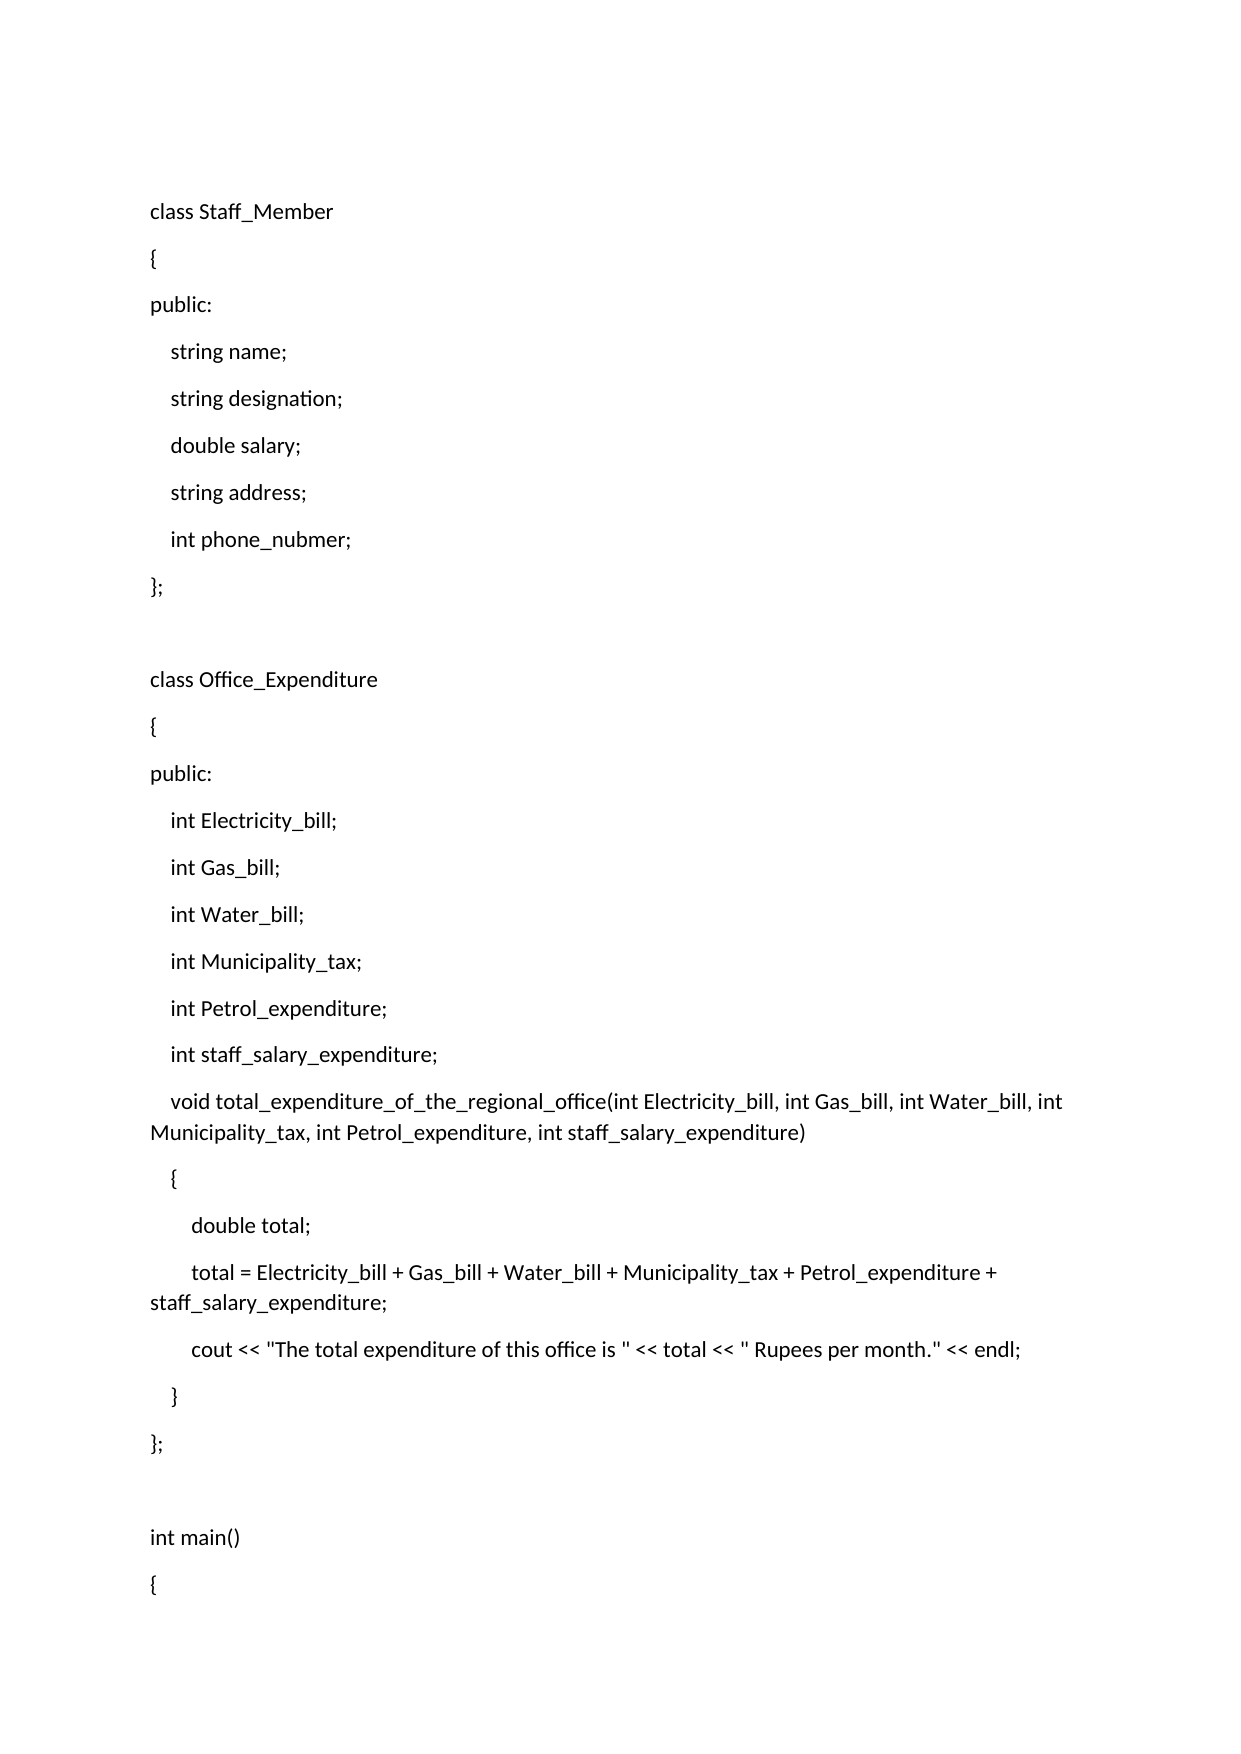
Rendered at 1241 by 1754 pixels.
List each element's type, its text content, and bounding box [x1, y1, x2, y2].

text int staff_salary_expenditure; [150, 1041, 1090, 1069]
text class Staff_Member [150, 197, 1090, 225]
text int Electricity_bill; [150, 806, 1090, 834]
text total = Electricity_bill + Gas_bill + Water_bill + Municipality_tax + Petrol_expenditure + staff_salary_expenditure; [150, 1258, 1090, 1317]
text string address; [150, 478, 1090, 506]
text { [150, 1164, 1090, 1193]
text }; [150, 572, 1090, 600]
text int main() [150, 1523, 1090, 1551]
text class Office_Expenditure [150, 666, 1090, 694]
text { [150, 712, 1090, 741]
text { [150, 1570, 1090, 1598]
text cout << "The total expenditure of this office is " << total << " Rupees per month." << endl; [150, 1335, 1090, 1363]
text string name; [150, 337, 1090, 366]
text int phone_nubmer; [150, 525, 1090, 553]
text double salary; [150, 431, 1090, 459]
text int Petrol_expenditure; [150, 994, 1090, 1022]
text }; [150, 1429, 1090, 1457]
text public: [150, 291, 1090, 319]
text int Municipality_tax; [150, 947, 1090, 975]
text } [150, 1382, 1090, 1410]
text public: [150, 759, 1090, 787]
text int Gas_bill; [150, 853, 1090, 881]
text { [150, 244, 1090, 272]
text int Water_bill; [150, 900, 1090, 928]
text string designation; [150, 384, 1090, 412]
text void total_expenditure_of_the_regional_office(int Electricity_bill, int Gas_bill, int Water_bill, int Municipality_tax, int Petrol_expenditure, int staff_salary_expenditure) [150, 1087, 1090, 1146]
text double total; [150, 1211, 1090, 1239]
